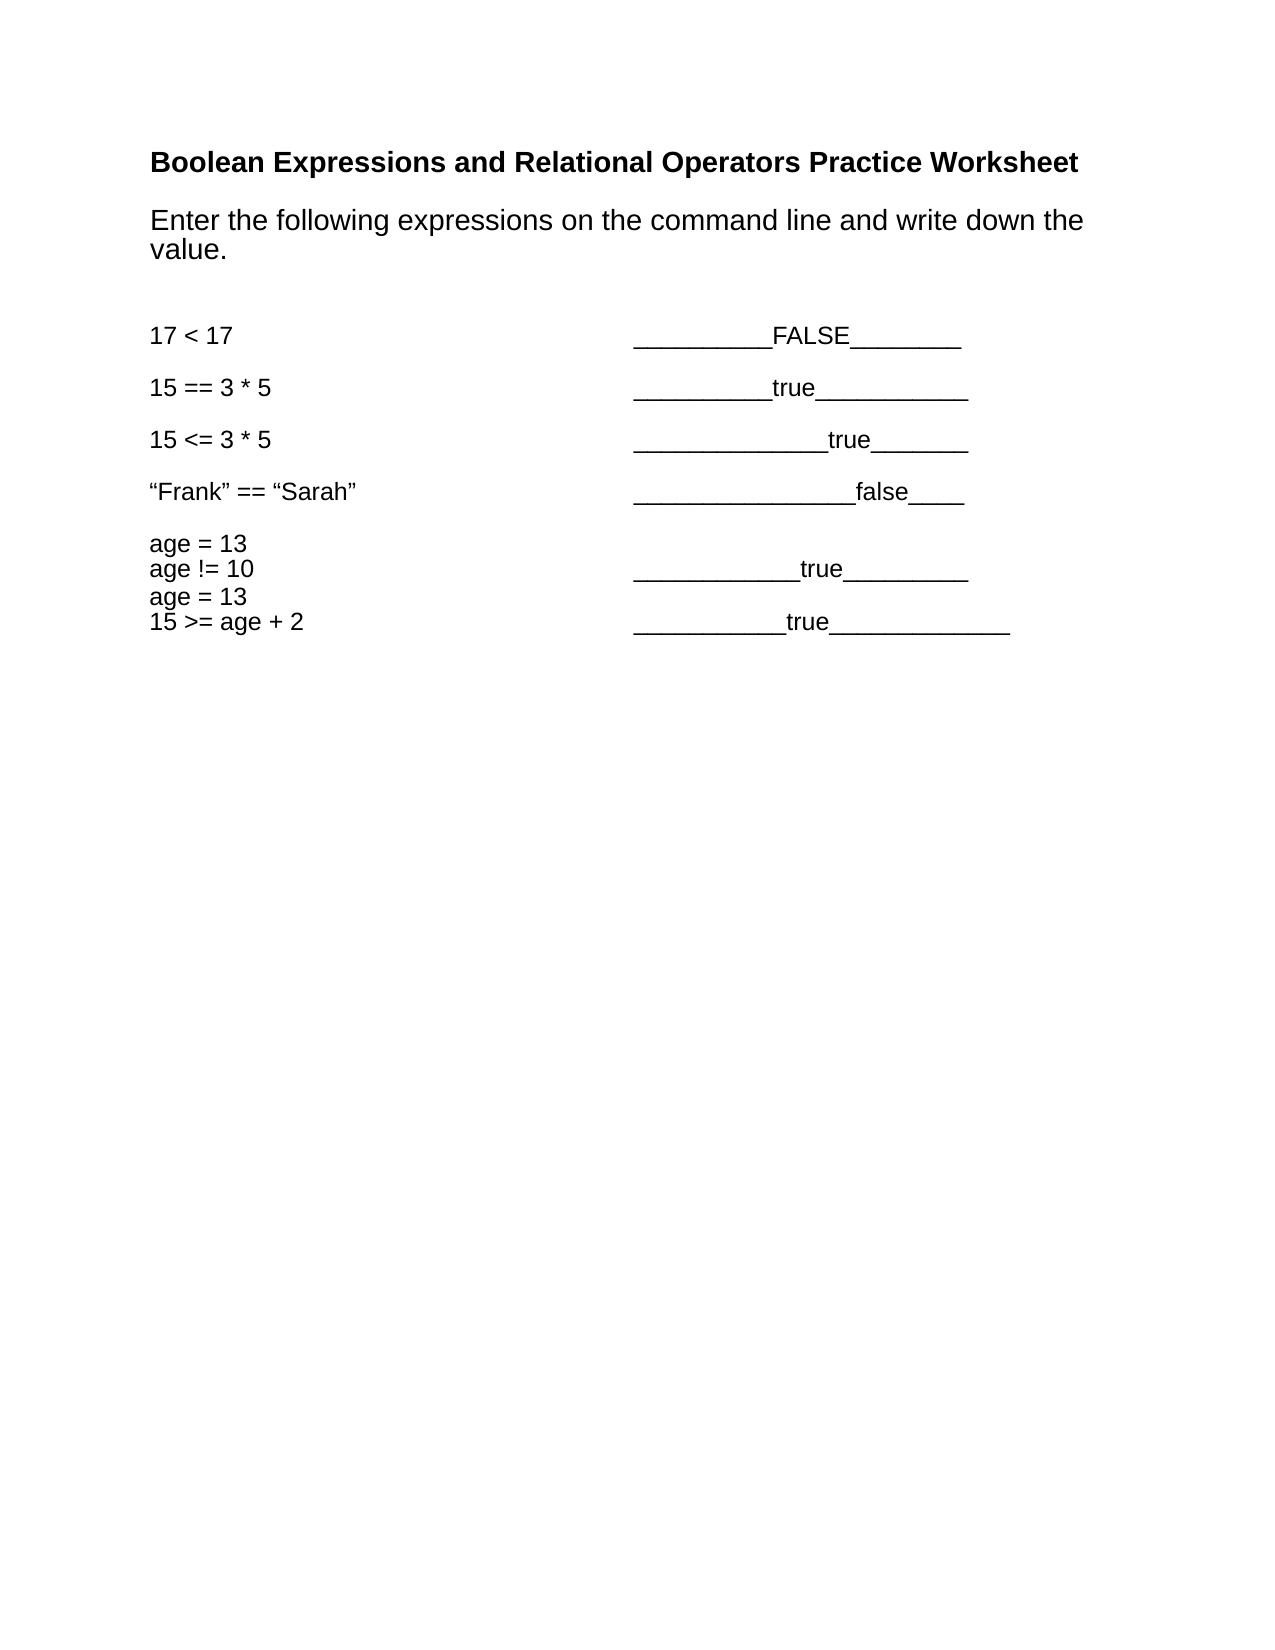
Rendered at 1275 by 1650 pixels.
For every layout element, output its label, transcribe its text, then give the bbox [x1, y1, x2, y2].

table_cell ________________false____ [624, 481, 1113, 531]
table_cell age = 13 age != 10 [140, 533, 622, 583]
table_cell ____________true_________ [624, 533, 1113, 583]
table_cell 15 == 3 * 5 [140, 377, 622, 427]
table_cell __________true___________ [624, 377, 1113, 427]
table_cell age = 13 15 >= age + 2 [140, 585, 622, 635]
text Enter the following expressions on the command line and write down the value. [150, 207, 1125, 265]
table_cell 15 <= 3 * 5 [140, 429, 622, 479]
table_cell ___________true_____________ [624, 585, 1113, 635]
table_cell ______________true_______ [624, 429, 1113, 479]
text Boolean Expressions and Relational Operators Practice Worksheet [150, 150, 1125, 179]
table_cell “Frank” == “Sarah” [140, 481, 622, 531]
table_header 17 < 17 [140, 325, 622, 374]
table_header __________FALSE________ [624, 325, 1113, 374]
